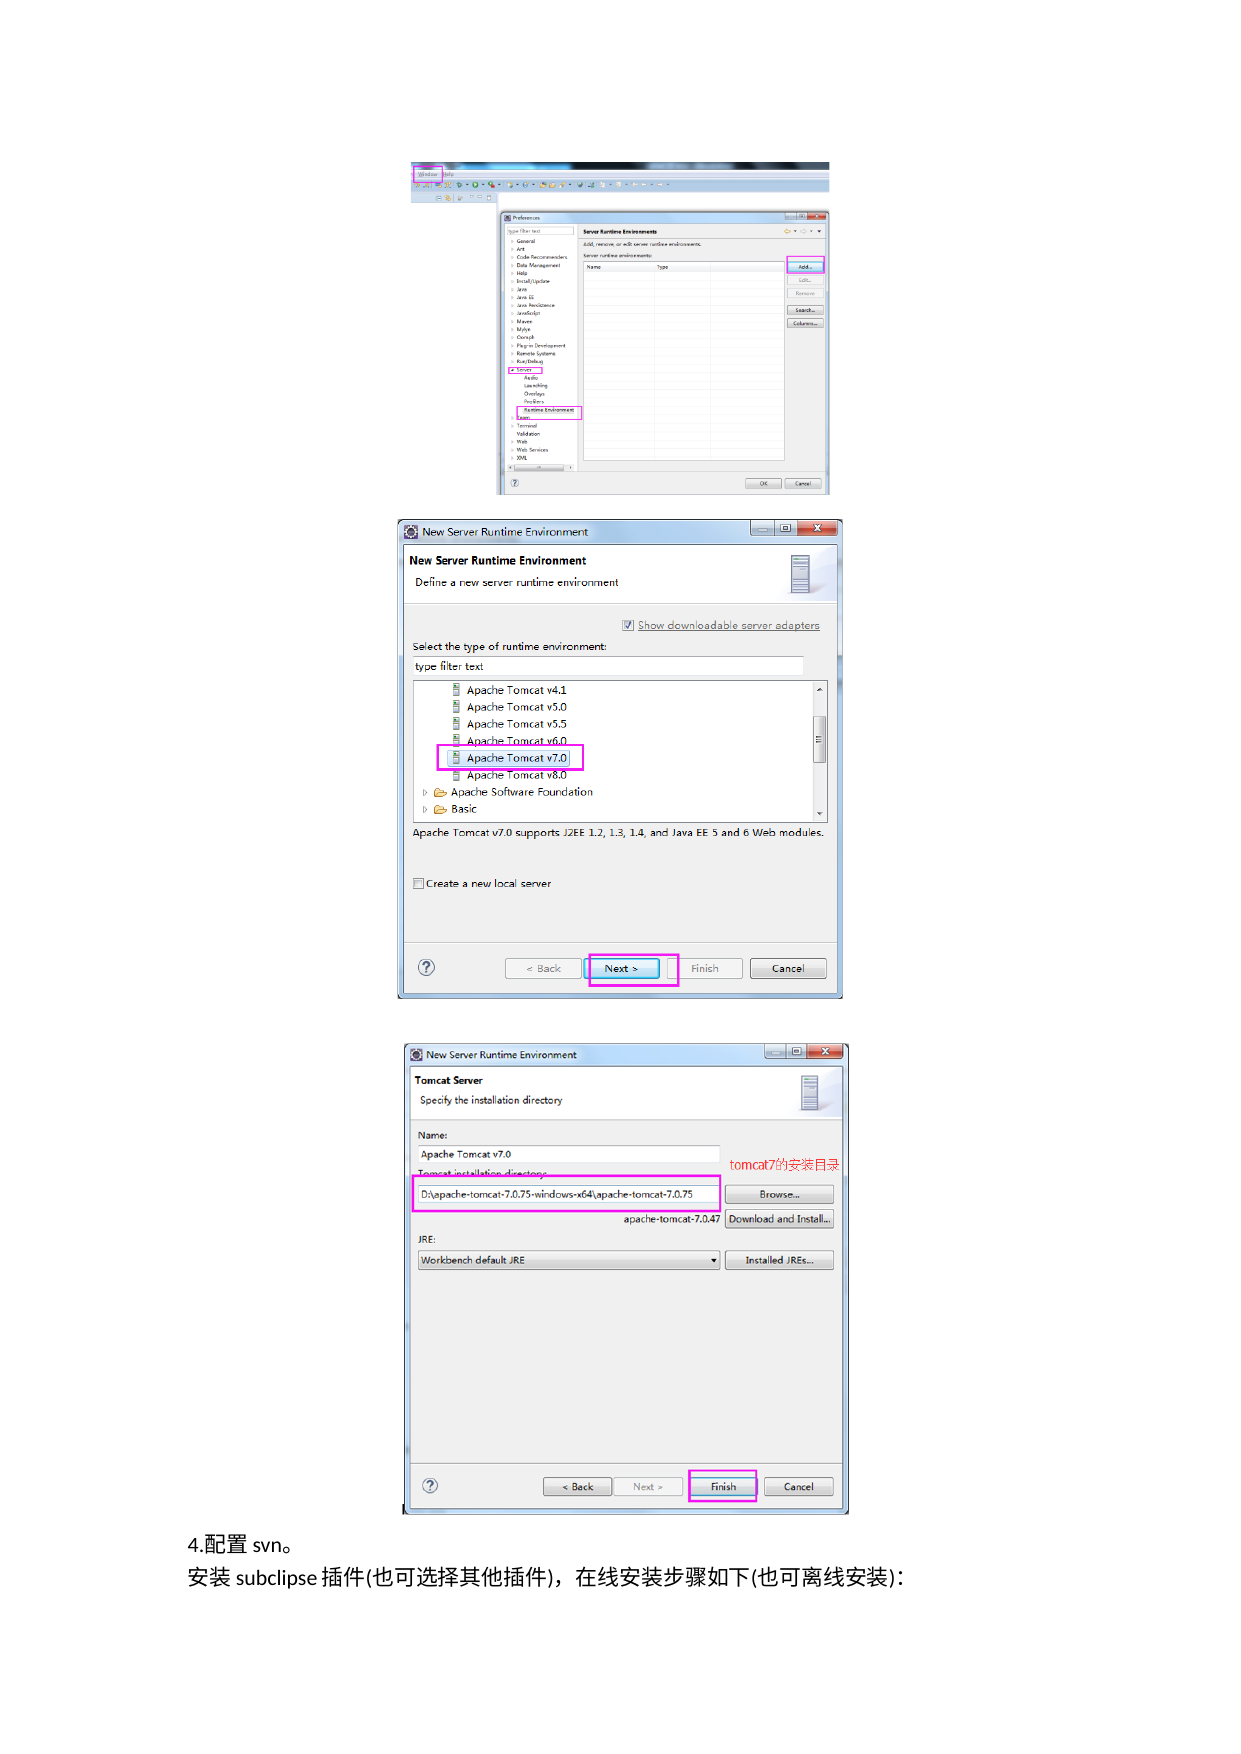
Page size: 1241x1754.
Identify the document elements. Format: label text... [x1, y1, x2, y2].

picture [397, 519, 843, 999]
text 安装subclipse插件(也可选择其他插件)，在线安装步骤如下(也可离线安装)： [187, 1559, 1053, 1592]
picture [390, 1039, 850, 1523]
picture [410, 162, 830, 495]
text 4.配置svn。 [187, 1527, 1053, 1559]
